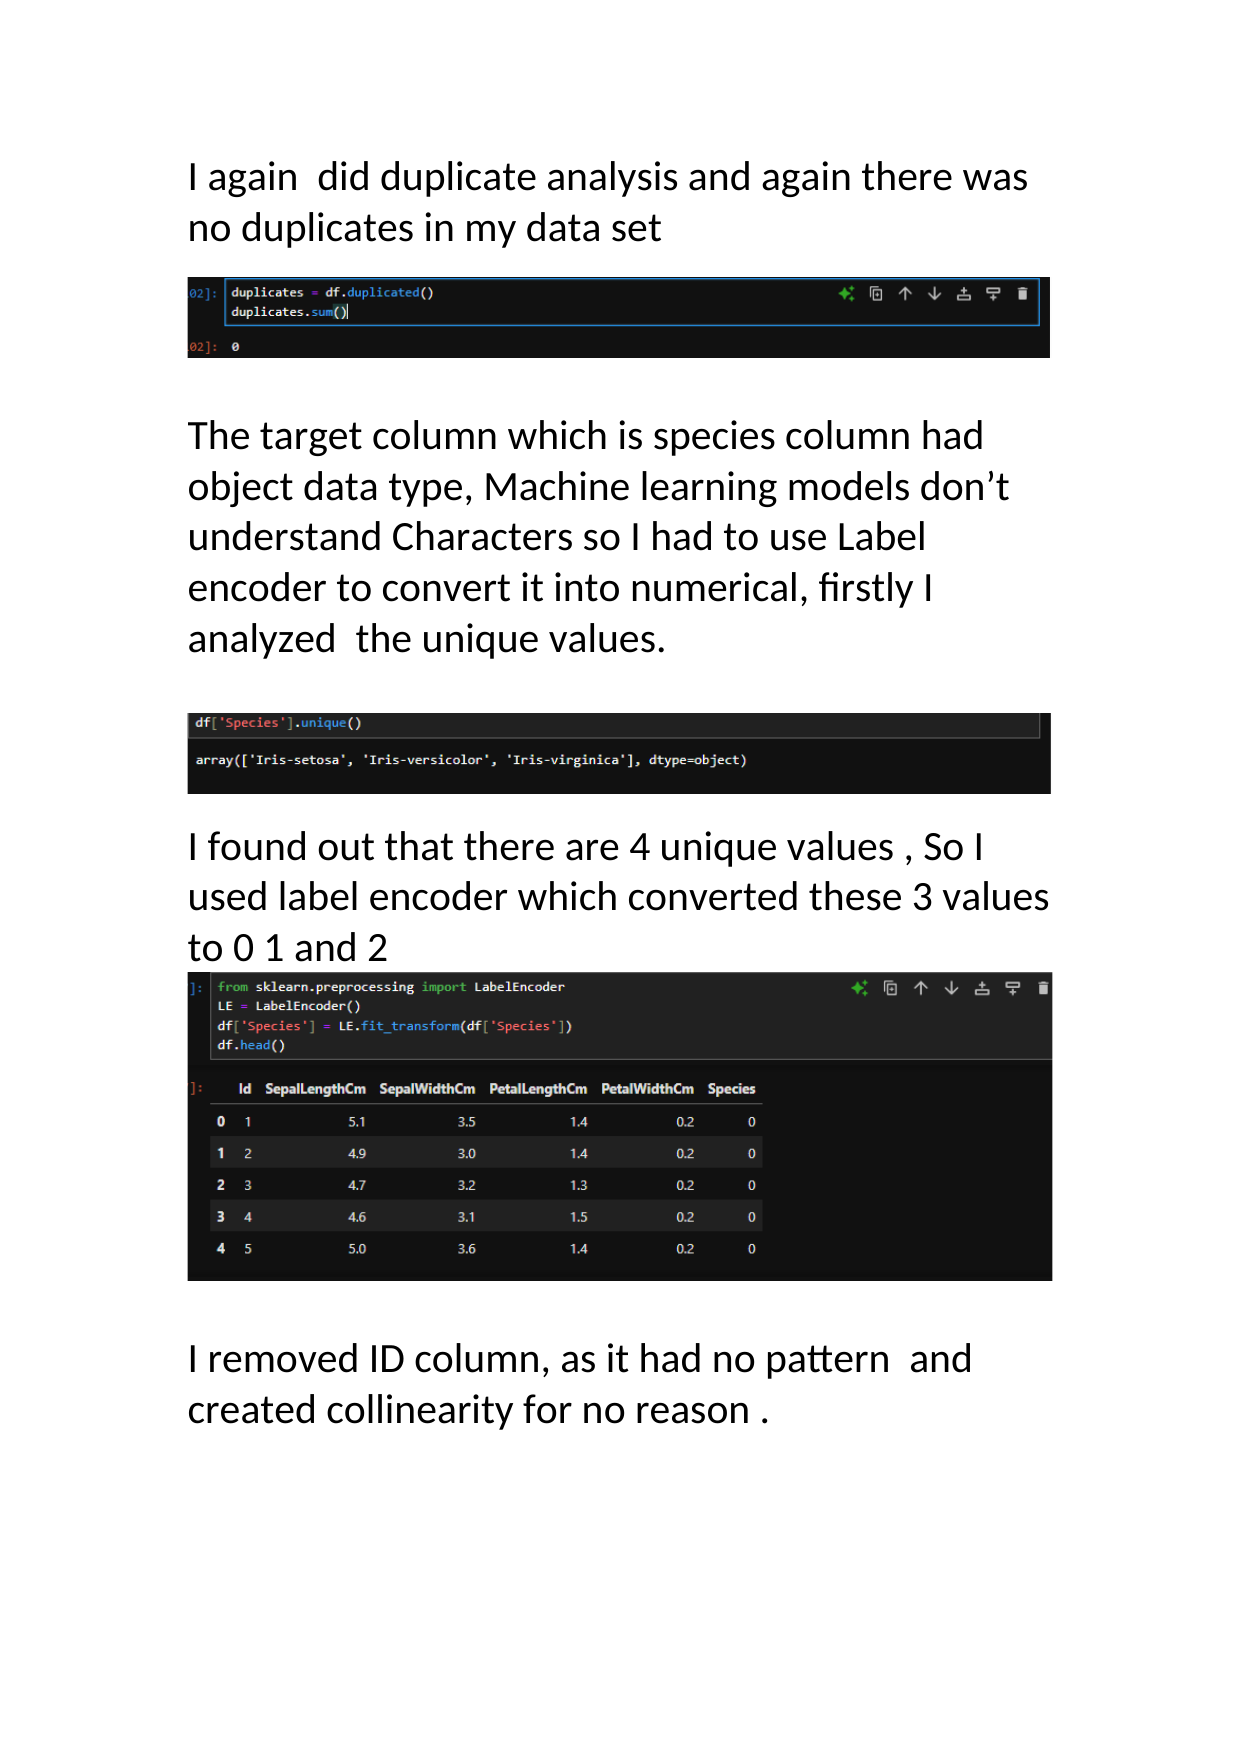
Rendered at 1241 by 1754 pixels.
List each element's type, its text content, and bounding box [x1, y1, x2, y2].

text I removed ID column, as it had no pattern and created collinearity for no reason . [187, 1332, 1053, 1433]
picture [187, 277, 1052, 358]
picture [187, 713, 1053, 794]
text The target column which is species column had object data type, Machine learning models don’t understand Characters so I had to use Label encoder to convert it into numerical, firstly I analyzed the unique values. [187, 409, 1053, 663]
text I found out that there are 4 unique values , So I used label encoder which converted these 3 values to 0 1 and 2 [187, 819, 1053, 972]
text I again did duplicate analysis and again there was no duplicates in my data set [187, 150, 1053, 252]
picture [187, 972, 1053, 1281]
